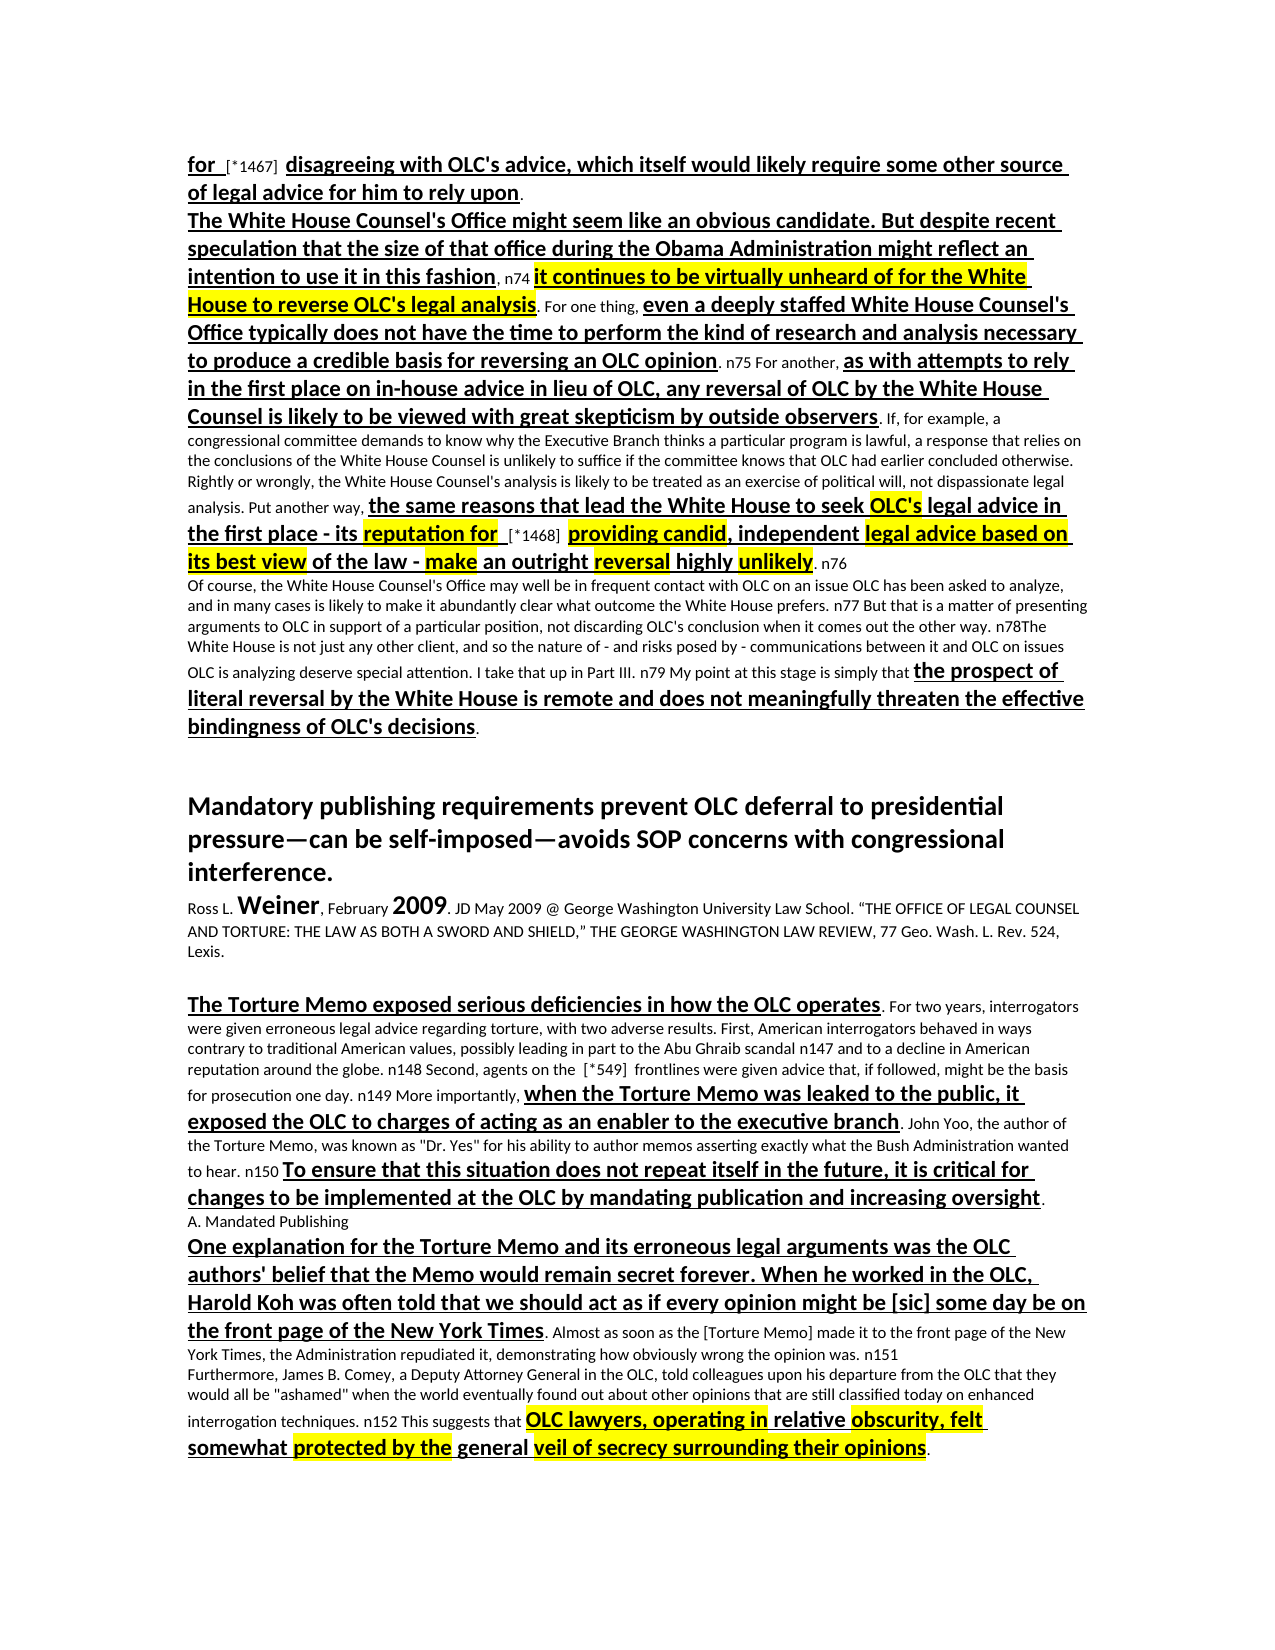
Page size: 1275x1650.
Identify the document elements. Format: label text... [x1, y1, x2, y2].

text Ross L. Weiner, February 2009. JD May 2009 @ George Washington University Law School. “THE OFFICE OF LEGAL COUNSEL AND TORTURE: THE LAW AS BOTH A SWORD AND SHIELD,” THE GEORGE WASHINGTON LAW REVIEW, 77 Geo. Wash. L. Rev. 524, Lexis. [187, 888, 1087, 962]
text Of course, the White House Counsel's Office may well be in frequent contact with OLC on an issue OLC has been asked to analyze, and in many cases is likely to make it abundantly clear what outcome the White House prefers. n77 But that is a matter of presenting arguments to OLC in support of a particular position, not discarding OLC's conclusion when it comes out the other way. n78The White House is not just any other client, and so the nature of - and risks posed by - communications between it and OLC on issues OLC is analyzing deserve special attention. I take that up in Part III. n79 My point at this stage is simply that the prospect of literal reversal by the White House is remote and does not meaningfully threaten the effective bindingness of OLC's decisions. [187, 575, 1087, 741]
text A. Mandated Publishing One explanation for the Torture Memo and its erroneous legal arguments was the OLC authors' belief that the Memo would remain secret forever. When he worked in the OLC, Harold Koh was often told that we should act as if every opinion might be [sic] some day be on the front page of the New York Times. Almost as soon as the [Torture Memo] made it to the front page of the New York Times, the Administration repudiated it, demonstrating how obviously wrong the opinion was. n151 Furthermore, James B. Comey, a Deputy Attorney General in the OLC, told colleagues upon his departure from the OLC that they would all be "ashamed" when the world eventually found out about other opinions that are still classified today on enhanced interrogation techniques. n152 This suggests that OLC lawyers, operating in relative obscurity, felt somewhat protected by the general veil of secrecy surrounding their opinions. [187, 1313, 1087, 1461]
text The Torture Memo exposed serious deficiencies in how the OLC operates. For two years, interrogators were given erroneous legal advice regarding torture, with two adverse results. First, American interrogators behaved in ways contrary to traditional American values, possibly leading in part to the Abu Ghraib scandal n147 and to a decline in American reputation around the globe. n148 Second, agents on the [*549] frontlines were given advice that, if followed, might be the basis for prosecution one day. n149 More importantly, when the Torture Memo was leaked to the public, it exposed the OLC to charges of acting as an enabler to the executive branch. John Yoo, the author of the Torture Memo, was known as "Dr. Yes" for his ability to author memos asserting exactly what the Bush Administration wanted to hear. n150 To ensure that this situation does not repeat itself in the future, it is critical for changes to be implemented at the OLC by mandating publication and increasing oversight. [187, 990, 1087, 1211]
text The White House Counsel's Office might seem like an obvious candidate. But despite recent speculation that the size of that office during the Obama Administration might reflect an intention to use it in this fashion, n74 it continues to be virtually unheard of for the White House to reverse OLC's legal analysis. For one thing, even a deeply staffed White House Counsel's Office typically does not have the time to perform the kind of research and analysis necessary to produce a credible basis for reversing an OLC opinion. n75 For another, as with attempts to rely in the first place on in-house advice in lieu of OLC, any reversal of OLC by the White House Counsel is likely to be viewed with great skepticism by outside observers. If, for example, a congressional committee demands to know why the Executive Branch thinks a particular program is lawful, a response that relies on the conclusions of the White House Counsel is unlikely to suffice if the committee knows that OLC had earlier concluded otherwise. Rightly or wrongly, the White House Counsel's analysis is likely to be treated as an exercise of political will, not dispassionate legal analysis. Put another way, the same reasons that lead the White House to seek OLC's legal advice in the first place - its reputation for [*1468] providing candid, independent legal advice based on its best view of the law - make an outright reversal highly unlikely. n76 [187, 206, 1087, 575]
subtitle Mandatory publishing requirements prevent OLC deferral to presidential pressure—can be self-imposed—avoids SOP concerns with congressional interference. [187, 789, 1087, 888]
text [187, 150, 1087, 206]
text A. Mandated Publishing One explanation for the Torture Memo and its erroneous legal arguments was the OLC authors' belief that the Memo would remain secret forever. When he worked in the OLC, Harold Koh was often told that we should act as if every opinion might be [sic] some day be on the front page of the New York Times. Almost as soon as the [Torture Memo] made it to the front page of the New York Times, the Administration repudiated it, demonstrating how obviously wrong the opinion was. n151 Furthermore, James B. Comey, a Deputy Attorney General in the OLC, told colleagues upon his departure from the OLC that they would all be "ashamed" when the world eventually found out about other opinions that are still classified today on enhanced interrogation techniques. n152 This suggests that OLC lawyers, operating in relative obscurity, felt somewhat protected by the general veil of secrecy surrounding their opinions. [187, 1211, 1087, 1312]
